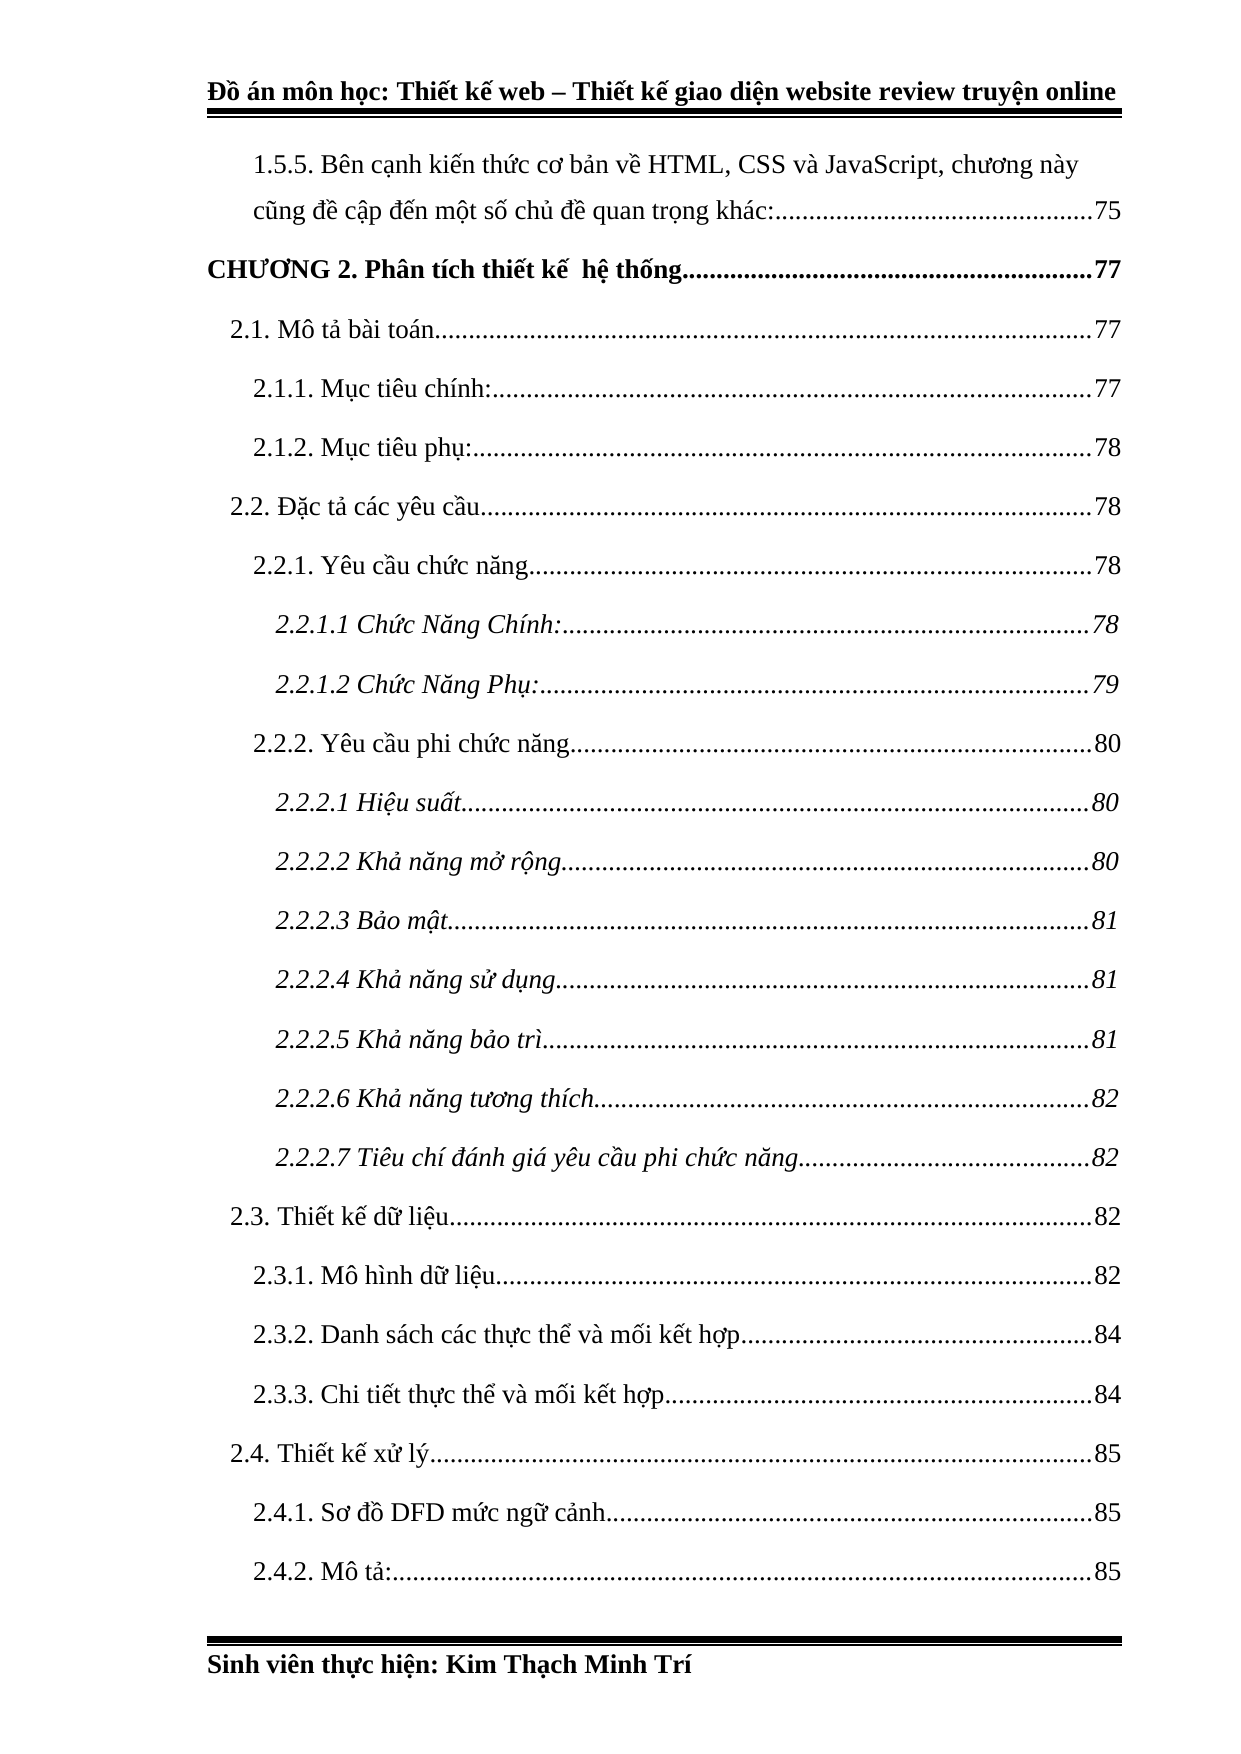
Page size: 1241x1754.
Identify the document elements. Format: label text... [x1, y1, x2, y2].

text CHƯƠNG 2. Phân tích thiết kế hệ thống 77 [207, 253, 1122, 285]
text 2.2. Đặc tả các yêu cầu 78 [230, 490, 1122, 521]
text 2.2.2.5 Khả năng bảo trì 81 [275, 1023, 1122, 1054]
text 2.1.2. Mục tiêu phụ: 78 [253, 431, 1122, 462]
text 2.2.2.1 Hiệu suất 80 [275, 786, 1122, 817]
text 2.3.3. Chi tiết thực thể và mối kết hợp 84 [253, 1378, 1122, 1409]
text 2.2.1. Yêu cầu chức năng 78 [253, 549, 1122, 581]
text 2.3. Thiết kế dữ liệu 82 [230, 1200, 1122, 1231]
text 2.1. Mô tả bài toán 77 [230, 313, 1122, 344]
text 2.2.1.2 Chức Năng Phụ: 79 [275, 668, 1122, 699]
text 2.2.2.6 Khả năng tương thích 82 [275, 1082, 1122, 1113]
text 2.2.2.2 Khả năng mở rộng 80 [275, 845, 1122, 876]
text 2.2.2. Yêu cầu phi chức năng 80 [253, 727, 1122, 758]
text 2.1.1. Mục tiêu chính: 77 [253, 372, 1122, 403]
text 2.2.2.7 Tiêu chí đánh giá yêu cầu phi chức năng 82 [275, 1141, 1122, 1172]
text 2.2.2.3 Bảo mật 81 [275, 904, 1122, 936]
text 2.4.2. Mô tả: 85 [253, 1555, 1122, 1586]
text 2.3.2. Danh sách các thực thể và mối kết hợp 84 [253, 1318, 1122, 1350]
text 2.2.1.1 Chức Năng Chính: 78 [275, 608, 1122, 640]
text 2.4. Thiết kế xử lý 85 [230, 1437, 1122, 1468]
text 2.4.1. Sơ đồ DFD mức ngữ cảnh 85 [253, 1496, 1122, 1527]
text 1.5.5. Bên cạnh kiến thức cơ bản về HTML, CSS và JavaScript, chương này cũng đề cập đến một số chủ đề quan trọng khác: 75 [253, 148, 1122, 226]
text 2.2.2.4 Khả năng sử dụng 81 [275, 963, 1122, 995]
text 2.3.1. Mô hình dữ liệu 82 [253, 1259, 1122, 1291]
